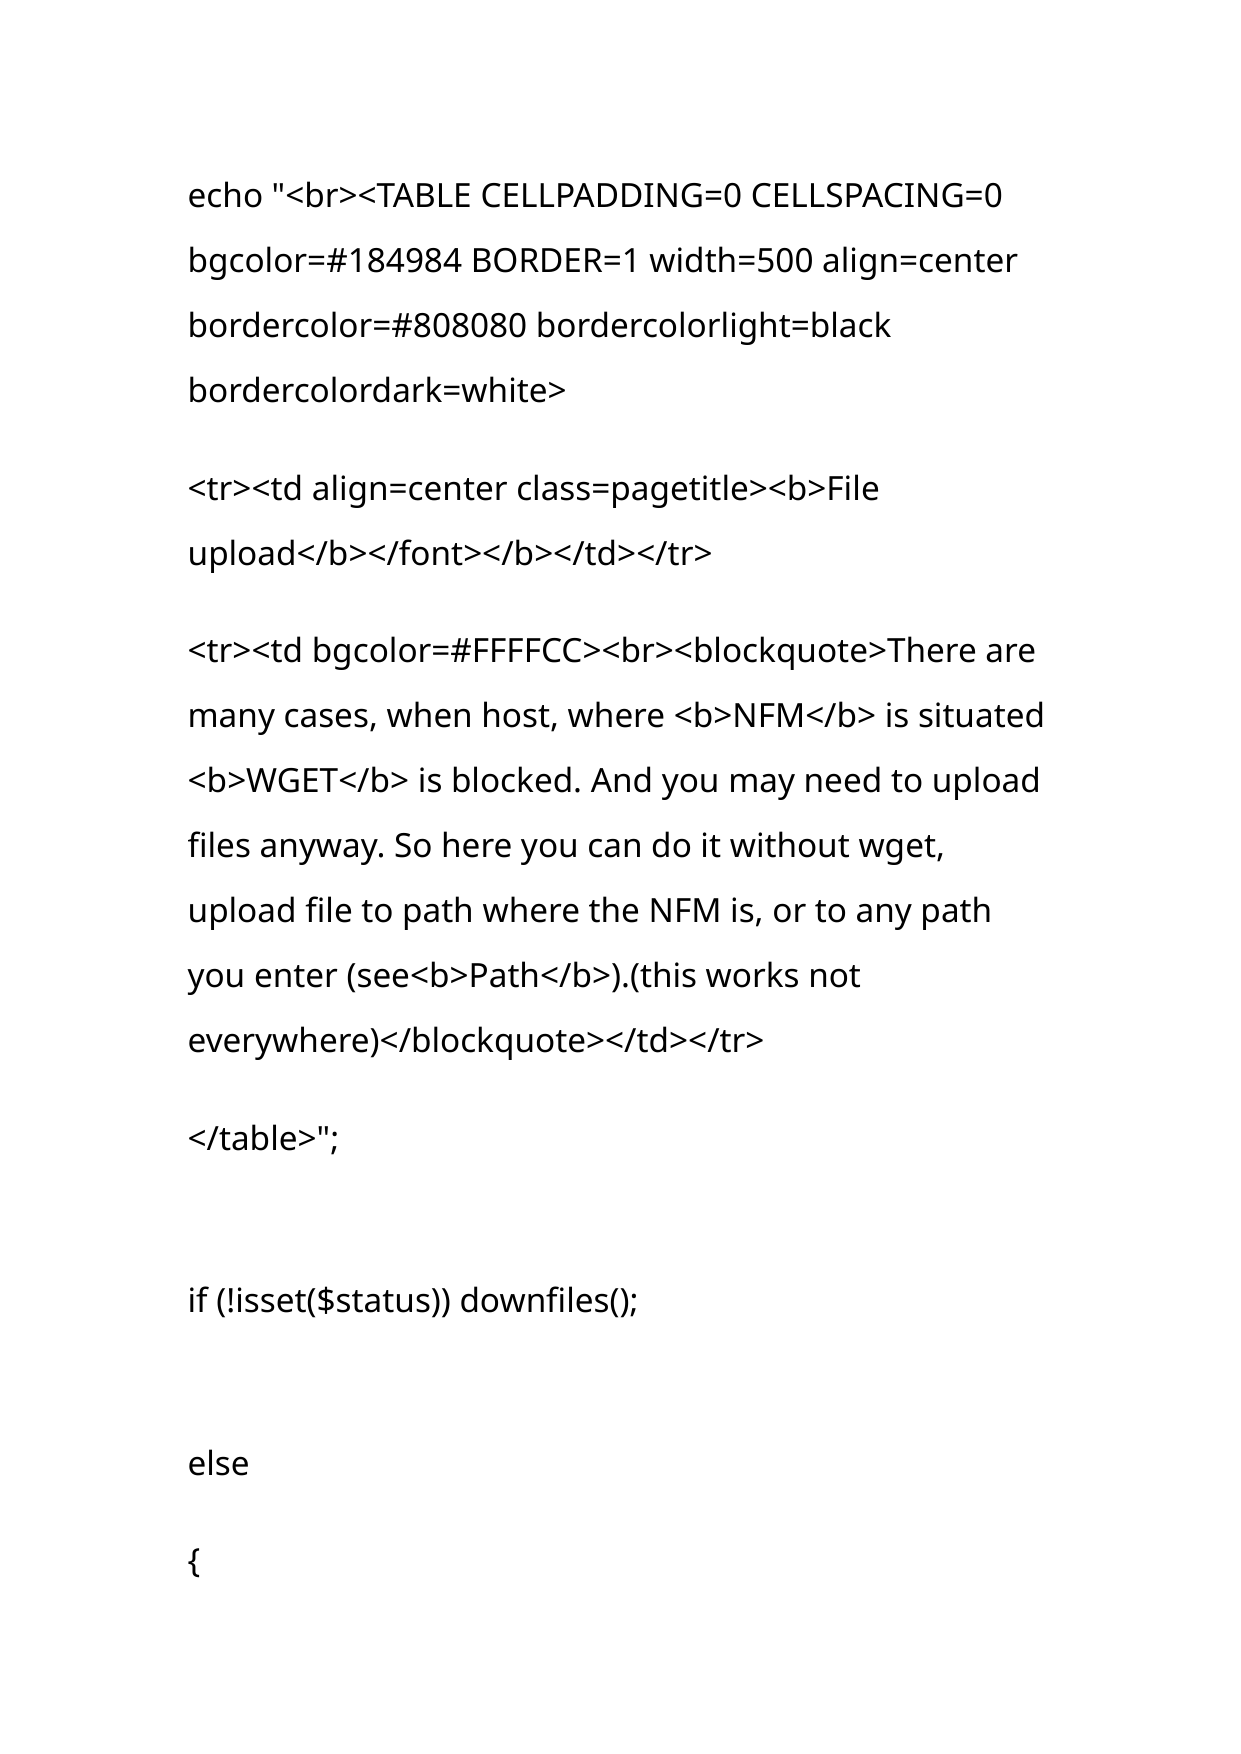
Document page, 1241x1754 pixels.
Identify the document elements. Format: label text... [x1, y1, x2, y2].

text if (!isset($status)) downfiles(); [187, 1267, 1053, 1332]
text { [187, 1527, 1053, 1592]
text <tr><td bgcolor=#FFFFCC><br><blockquote>There are many cases, when host, where <b>NFM</b> is situated <b>WGET</b> is blocked. And you may need to upload files anyway. So here you can do it without wget, upload file to path where the NFM is, or to any path you enter (see<b>Path</b>).(this works not everywhere)</blockquote></td></tr> [187, 617, 1053, 1072]
text else [187, 1429, 1053, 1494]
text echo "<br><TABLE CELLPADDING=0 CELLSPACING=0 bgcolor=#184984 BORDER=1 width=500 align=center bordercolor=#808080 bordercolorlight=black bordercolordark=white> [187, 162, 1053, 422]
text </table>"; [187, 1104, 1053, 1169]
text <tr><td align=center class=pagetitle><b>File upload</b></font></b></td></tr> [187, 454, 1053, 584]
